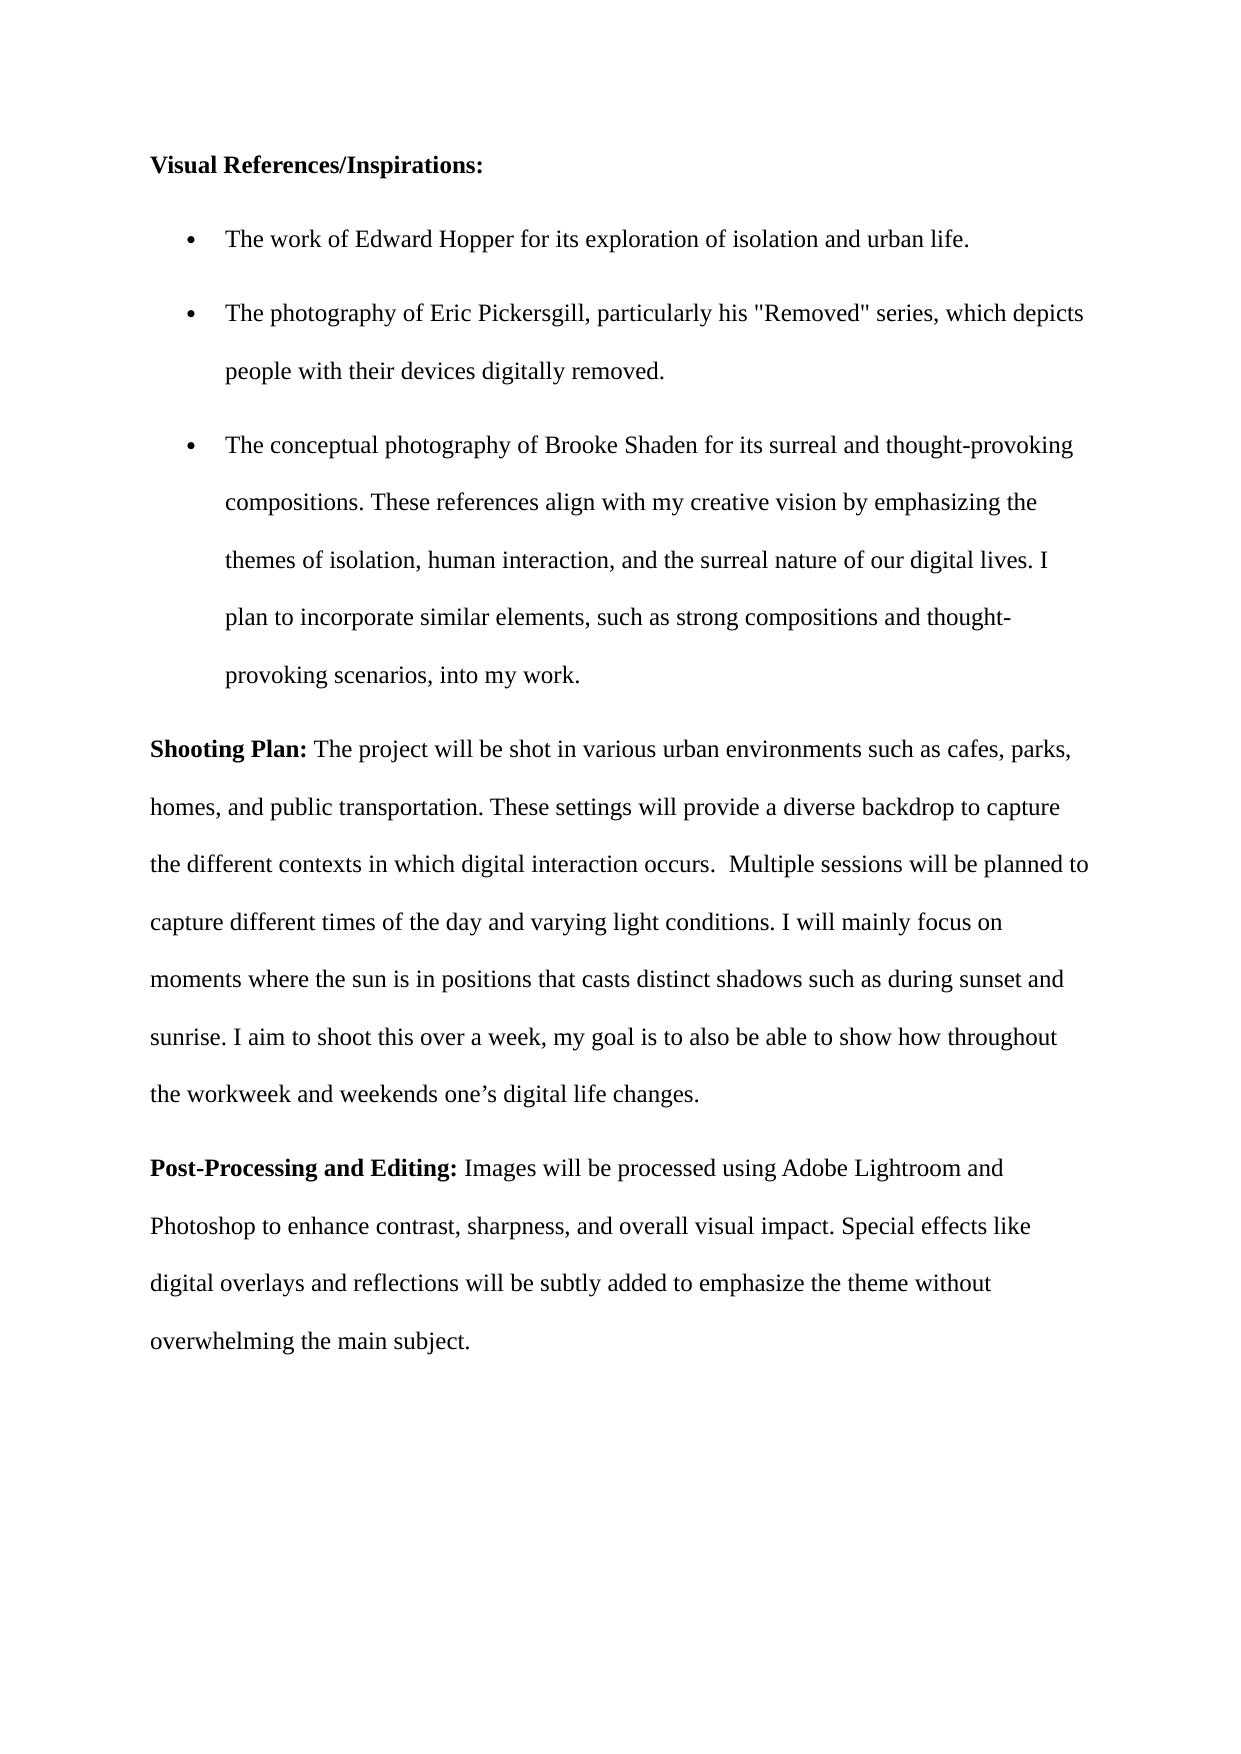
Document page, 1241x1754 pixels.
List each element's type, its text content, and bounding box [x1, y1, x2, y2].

list The photography of Eric Pickersgill, particularly his "Removed" series, which depicts people with their devices digitally removed. [187, 298, 1090, 384]
list The work of Edward Hopper for its exploration of isolation and urban life. [187, 224, 1090, 253]
text Post-Processing and Editing: Images will be processed using Adobe Lightroom and Photoshop to enhance contrast, sharpness, and overall visual impact. Special effects like digital overlays and reflections will be subtly added to emphasize the theme without overwhelming the main subject. [150, 1153, 1090, 1354]
text Shooting Plan: The project will be shot in various urban environments such as cafes, parks, homes, and public transportation. These settings will provide a diverse backdrop to capture the different contexts in which digital interaction occurs. Multiple sessions will be planned to capture different times of the day and varying light conditions. I will mainly focus on moments where the sun is in positions that casts distinct shadows such as during sunset and sunrise. I aim to shoot this over a week, my goal is to also be able to show how throughout the workweek and weekends one’s digital life changes. [150, 734, 1090, 1108]
text Visual References/Inspirations: [150, 150, 1090, 179]
list The conceptual photography of Brooke Shaden for its surreal and thought-provoking compositions. These references align with my creative vision by emphasizing the themes of isolation, human interaction, and the surreal nature of our digital lives. I plan to incorporate similar elements, such as strong compositions and thought-provoking scenarios, into my work. [187, 430, 1090, 689]
